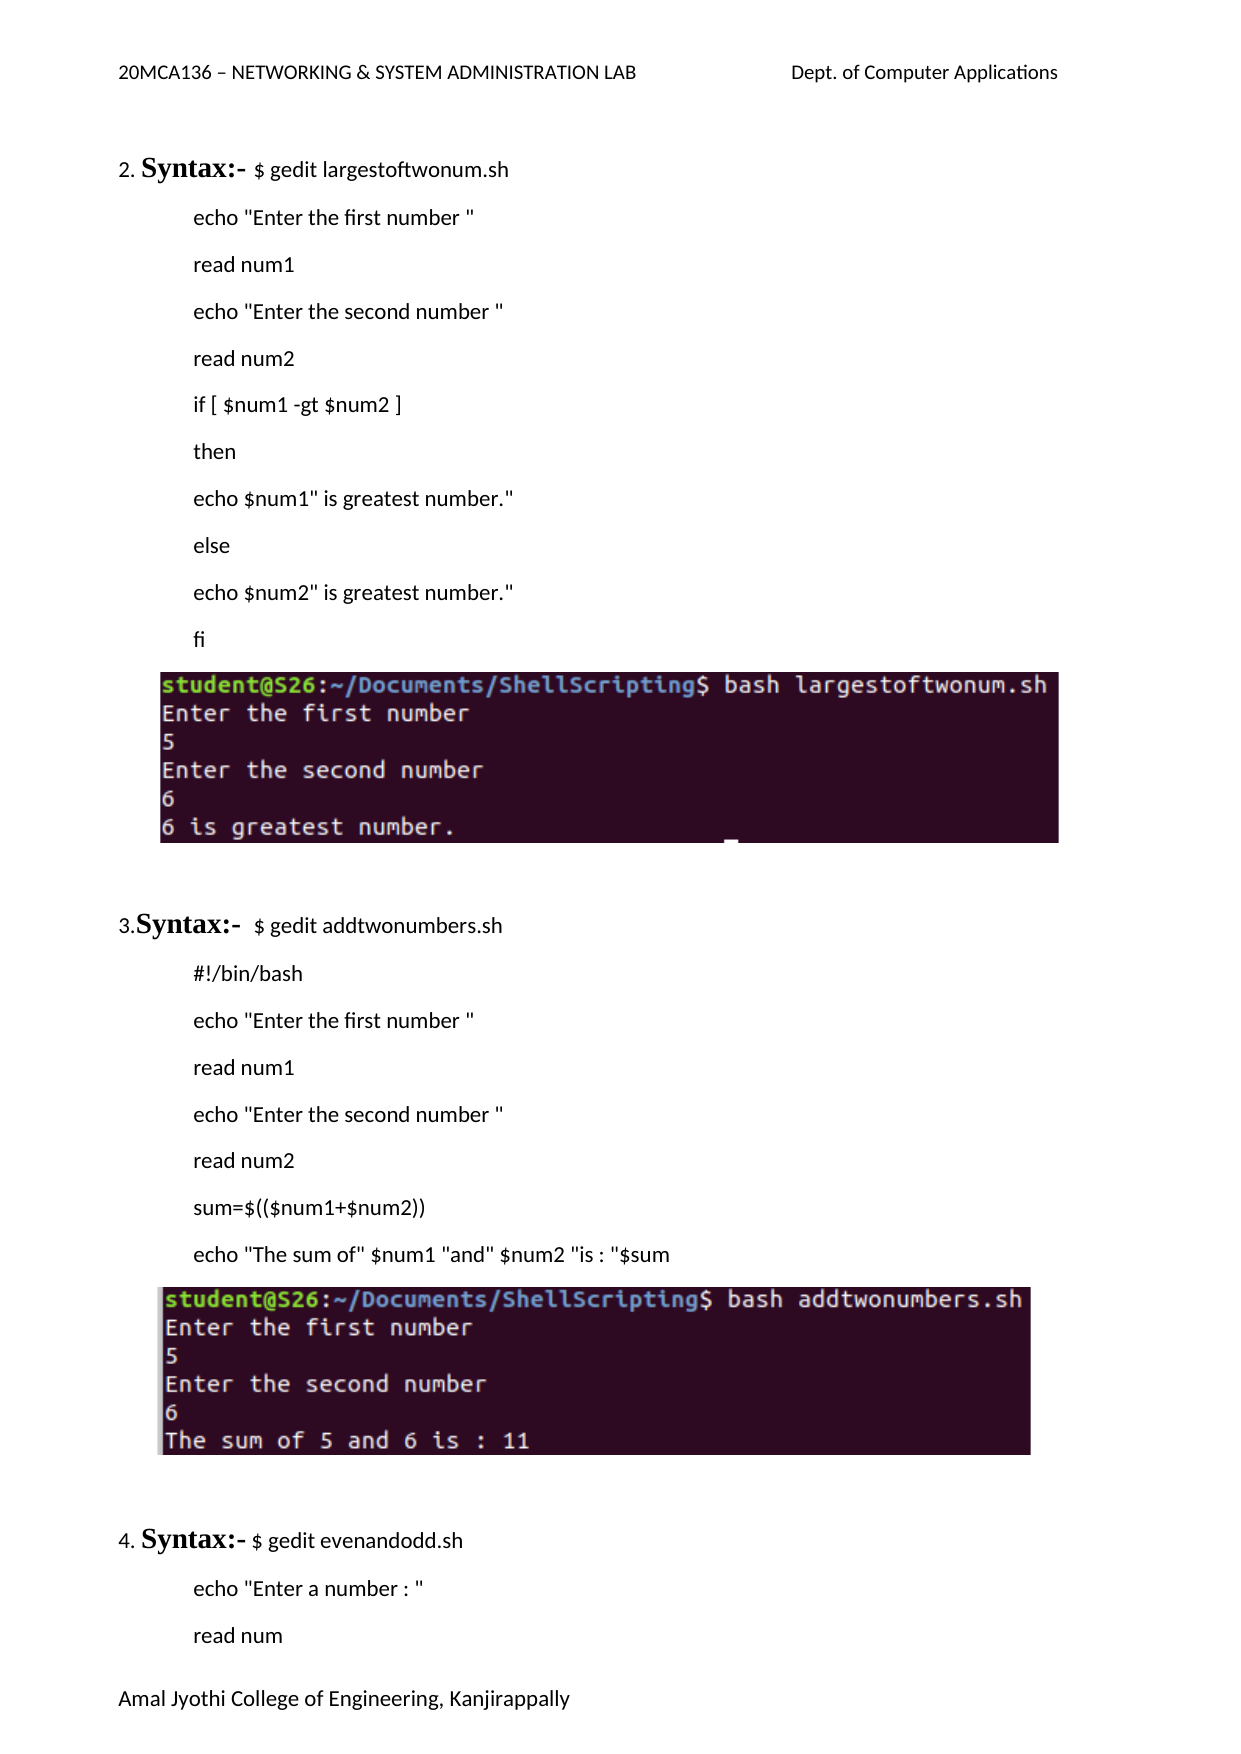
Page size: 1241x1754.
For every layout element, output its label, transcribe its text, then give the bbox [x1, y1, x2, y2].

text echo "Enter the second number " [118, 297, 1167, 325]
text if [ $num1 -gt $num2 ] [118, 391, 1167, 419]
text echo "The sum of" $num1 "and" $num2 "is : "$sum [118, 1240, 1167, 1268]
text echo $num2" is greatest number." [118, 578, 1167, 606]
text 2. Syntax:- $ gedit largestoftwonum.sh [118, 150, 1167, 184]
text echo "Enter a number : " [118, 1574, 1167, 1602]
text read num2 [118, 1147, 1167, 1174]
picture [157, 1287, 1031, 1455]
text #!/bin/bash [118, 959, 1167, 987]
text 4. Syntax:- $ gedit evenandodd.sh [118, 1522, 1167, 1555]
text read num2 [118, 344, 1167, 372]
text read num1 [118, 1053, 1167, 1081]
text 3.Syntax:- $ gedit addtwonumbers.sh [118, 906, 1167, 940]
text read num1 [118, 250, 1167, 278]
picture [160, 672, 1059, 843]
text sum=$(($num1+$num2)) [118, 1193, 1167, 1221]
text echo "Enter the first number " [118, 203, 1167, 231]
text read num [118, 1621, 1167, 1649]
text then [118, 437, 1167, 466]
text fi [118, 625, 1167, 653]
text echo "Enter the first number " [118, 1006, 1167, 1034]
text echo "Enter the second number " [118, 1100, 1167, 1128]
text else [118, 531, 1167, 559]
text echo $num1" is greatest number." [118, 484, 1167, 512]
